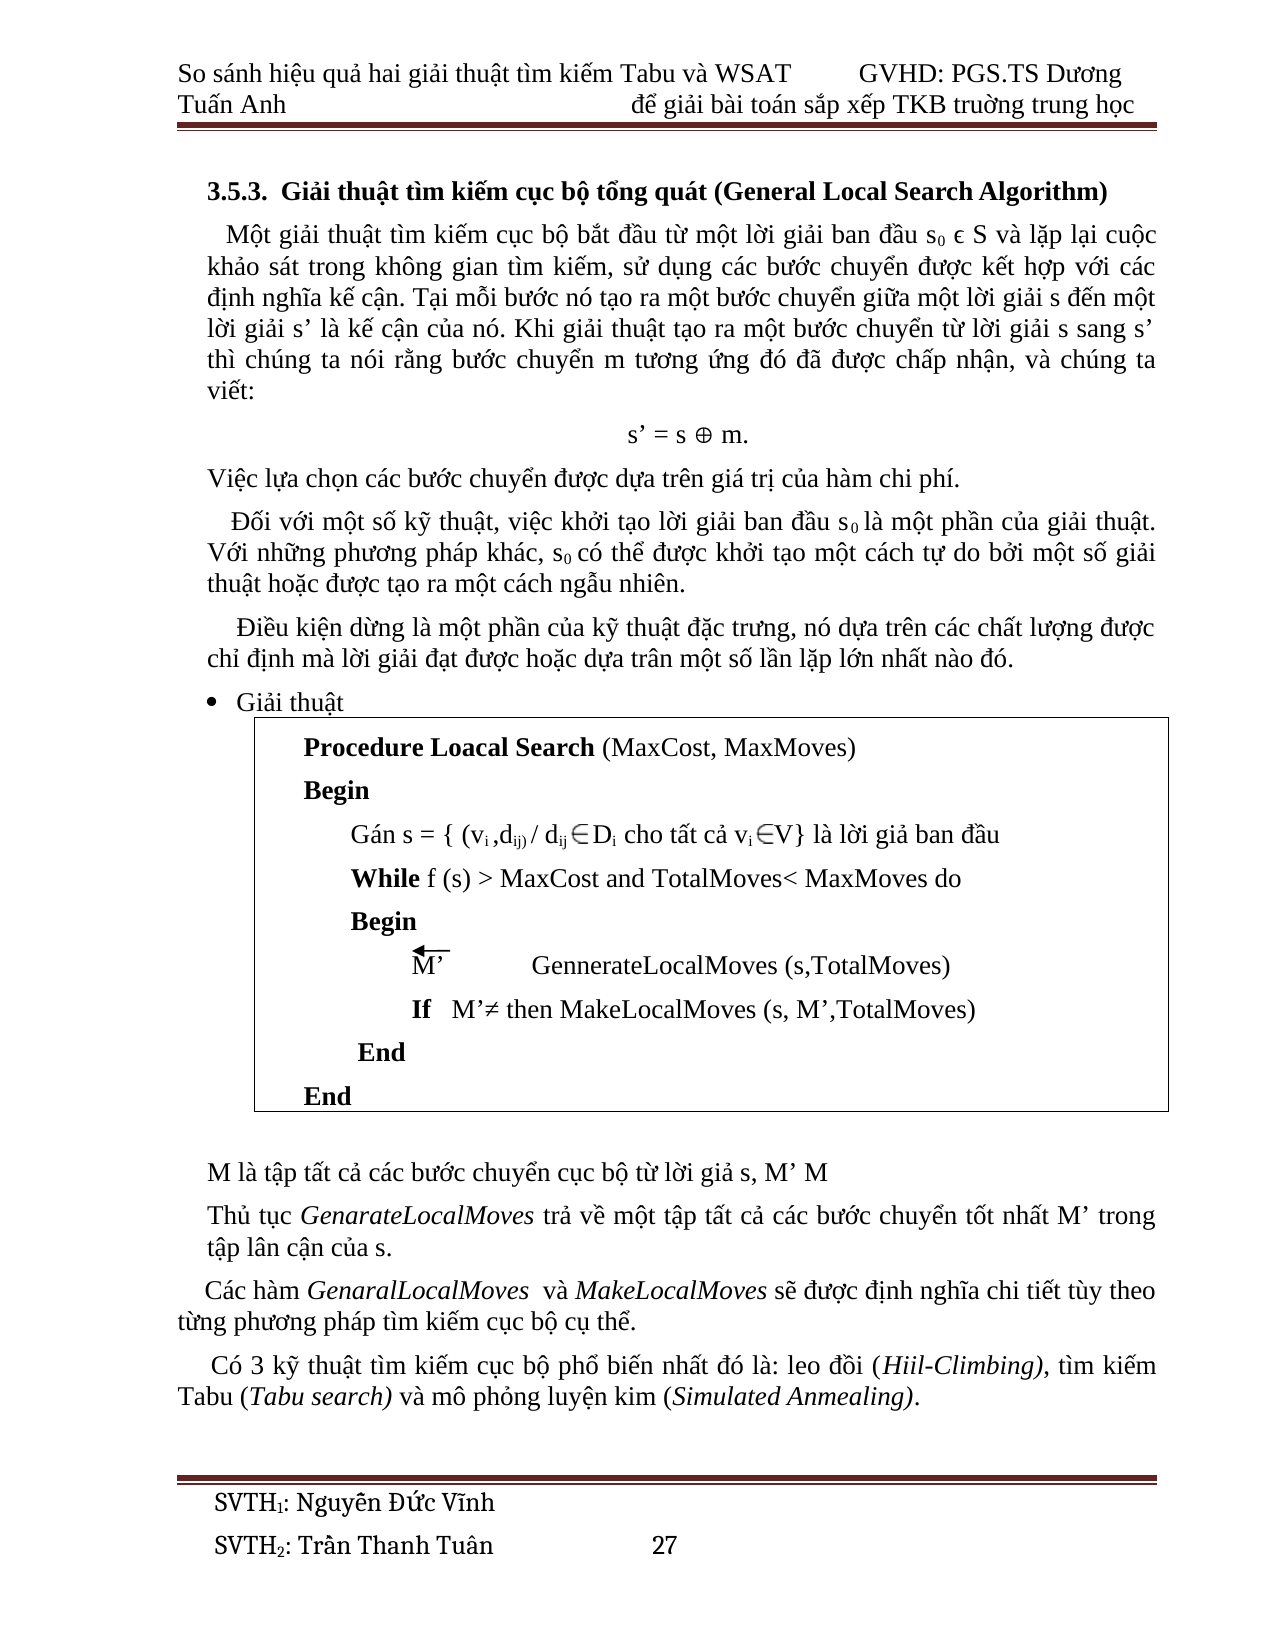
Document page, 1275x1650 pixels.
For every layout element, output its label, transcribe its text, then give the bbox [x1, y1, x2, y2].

text Các hàm GenaralLocalMoves và MakeLocalMoves sẽ được định nghĩa chi tiết tùy theo từng phương pháp tìm kiếm cục bộ cụ thể. [177, 1274, 1157, 1337]
picture [571, 824, 589, 844]
text Việc lựa chọn các bước chuyển được dựa trên giá trị của hàm chi phí. [177, 462, 1157, 493]
list Giải thuật [207, 686, 1157, 717]
text Một giải thuật tìm kiếm cục bộ bắt đầu từ một lời giải ban đầu s0 ϵ S và lặp lại cuộc khảo sát trong không gian tìm kiếm, sử dụng các bước chuyển được kết hợp với các định nghĩa kế cận. Tại mỗi bước nó tạo ra một bước chuyển giữa một lời giải s đến một lời giải s’ là kế cận của nó. Khi giải thuật tạo ra một bước chuyển từ lời giải s sang s’ thì chúng ta nói rằng bước chuyển m tương ứng đó đã được chấp nhận, và chúng ta viết: [207, 218, 1157, 405]
table_header Procedure Loacal Search (MaxCost, MaxMoves) Begin Gán s = { (vi ,dij) / dij Di cho tất cả vi V} là lời giả ban đầu While f (s) > MaxCost and TotalMoves< MaxMoves do Begin M’ GennerateLocalMoves (s,TotalMoves) If M’≠ then MakeLocalMoves (s, M’,TotalMoves) End End [255, 718, 1168, 1111]
picture [756, 824, 774, 844]
text Có 3 kỹ thuật tìm kiếm cục bộ phổ biến nhất đó là: leo đồi (Hiil-Climbing), tìm kiếm Tabu (Tabu search) và mô phỏng luyện kim (Simulated Anmealing). [177, 1349, 1157, 1411]
text Điều kiện dừng là một phần của kỹ thuật đặc trưng, nó dựa trên các chất lượng được chỉ định mà lời giải đạt được hoặc dựa trân một số lần lặp lớn nhất nào đó. [207, 611, 1157, 673]
text Đối với một số kỹ thuật, việc khởi tạo lời giải ban đầu s0 là một phần của giải thuật. Với những phương pháp khác, s0 có thể được khởi tạo một cách tự do bởi một số giải thuật hoặc được tạo ra một cách ngẫu nhiên. [207, 505, 1157, 599]
text Thủ tục GenarateLocalMoves trả về một tập tất cả các bước chuyển tốt nhất M’ trong tập lân cận của s. [207, 1199, 1157, 1262]
text s’ = s m. [552, 418, 1157, 449]
text M là tập tất cả các bước chuyển cục bộ từ lời giả s, M’ M [177, 1156, 1157, 1187]
subtitle Giải thuật tìm kiếm cục bộ tổng quát (General Local Search Algorithm) [207, 175, 1157, 206]
